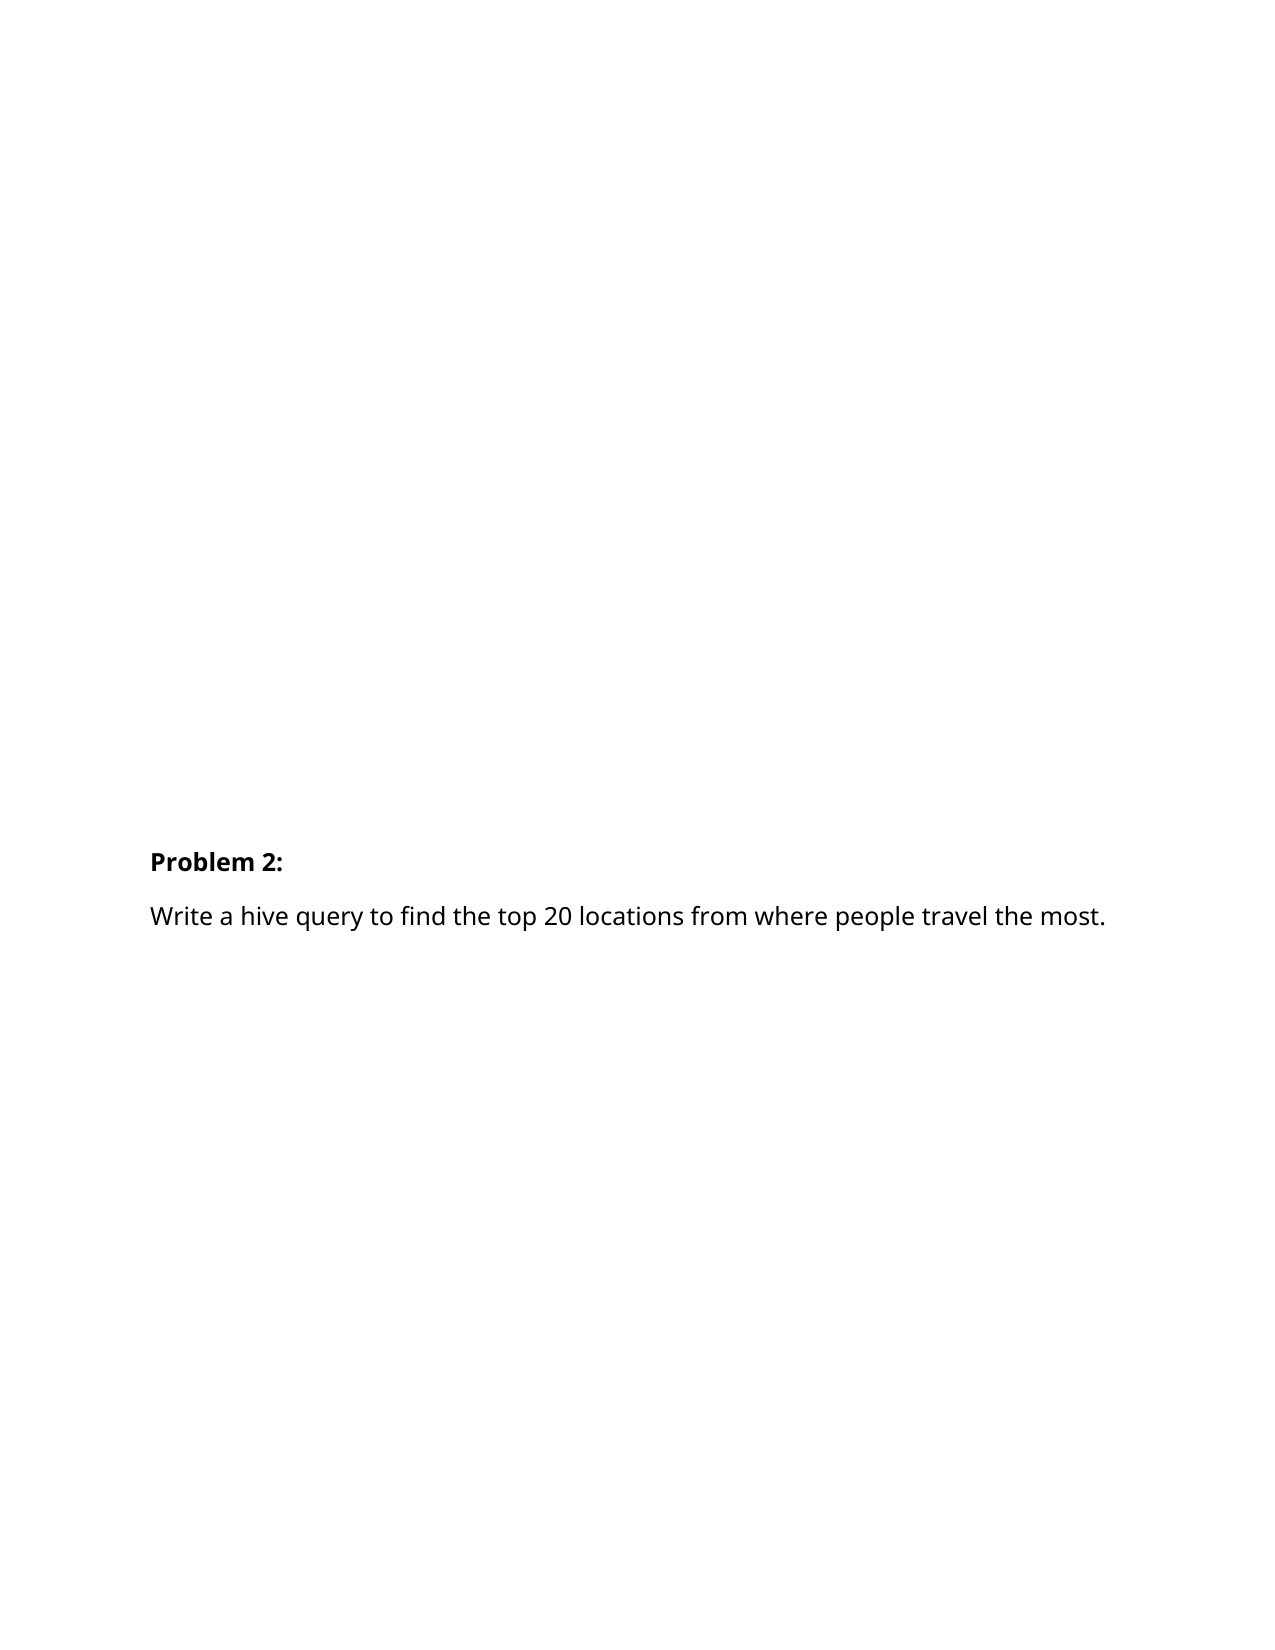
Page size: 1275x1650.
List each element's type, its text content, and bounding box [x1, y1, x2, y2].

text Write a hive query to find the top 20 locations from where people travel the most. [150, 898, 1125, 932]
text Problem 2: [150, 845, 1125, 879]
